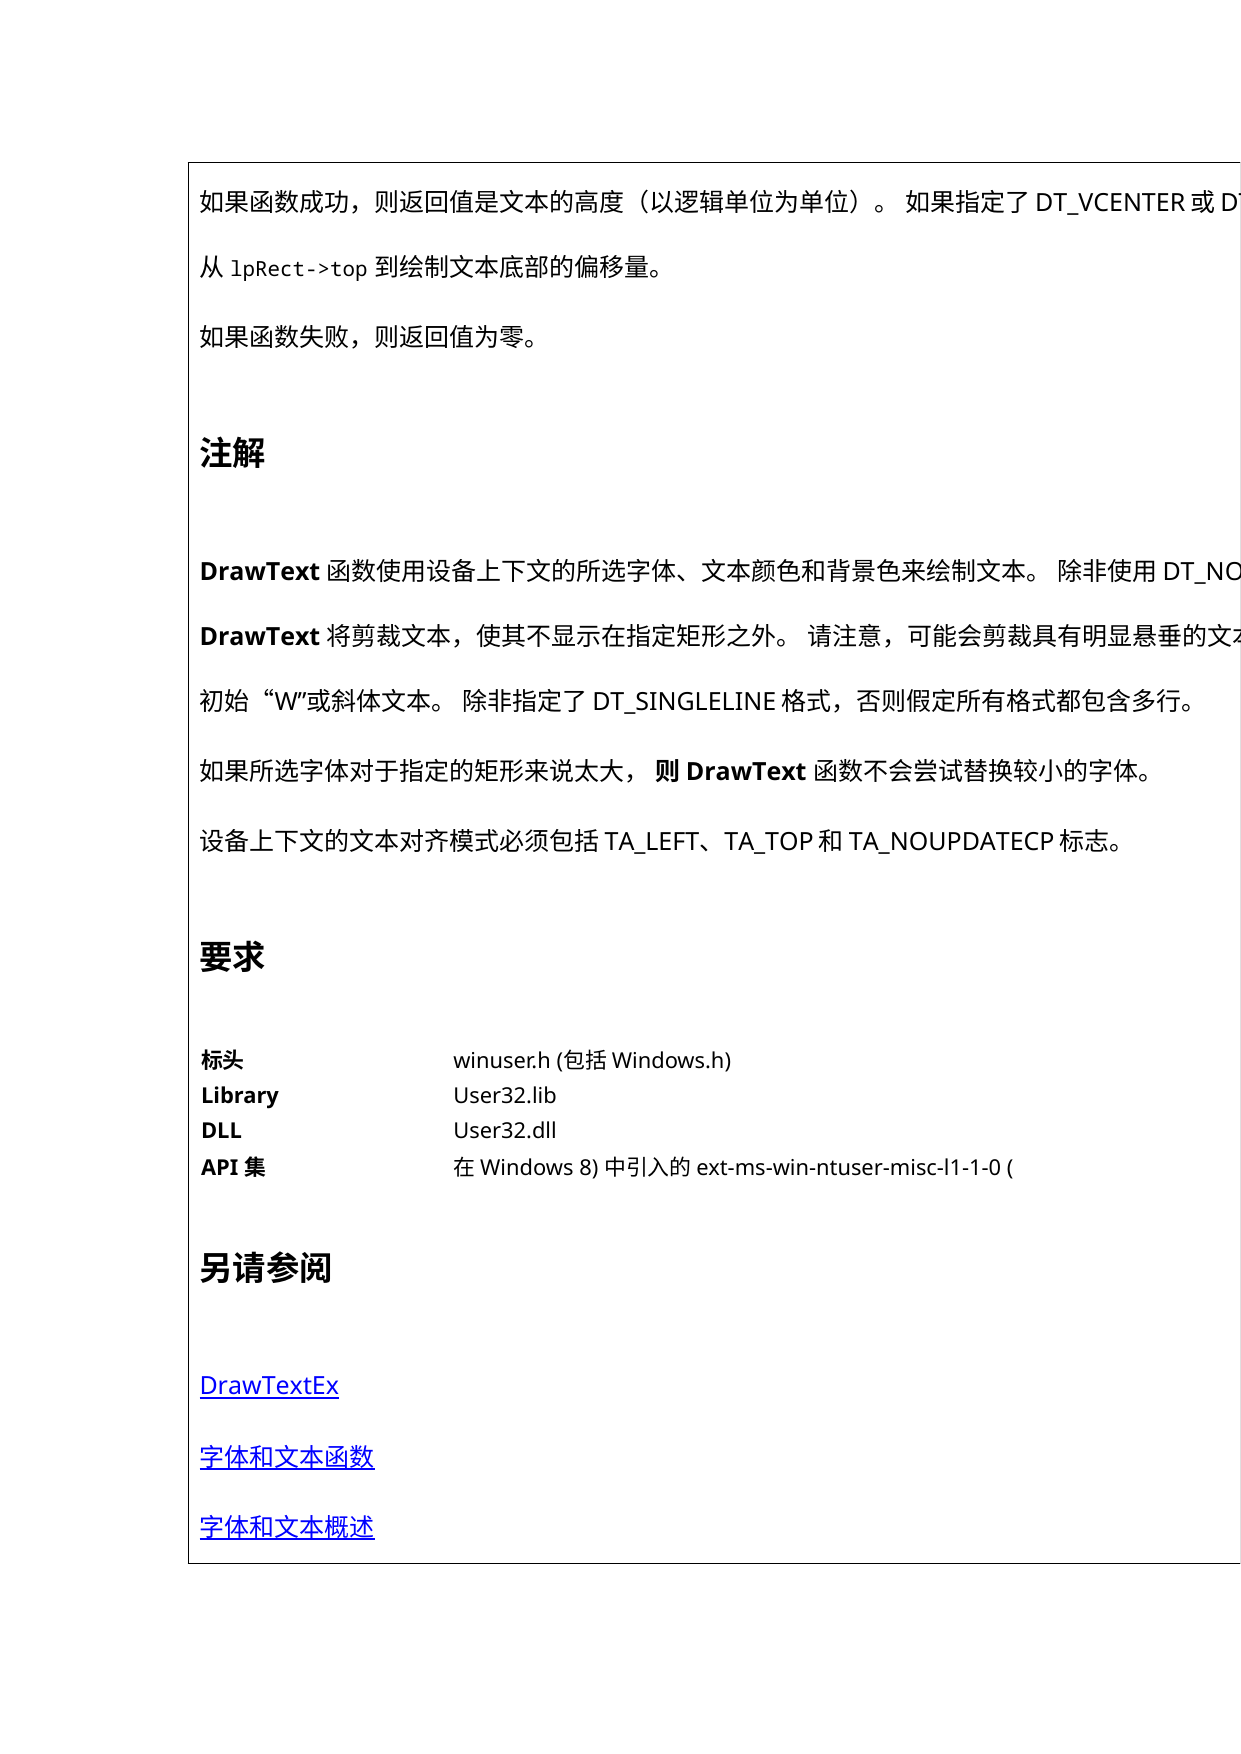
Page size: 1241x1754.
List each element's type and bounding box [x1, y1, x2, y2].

table_header [189, 163, 1240, 1563]
